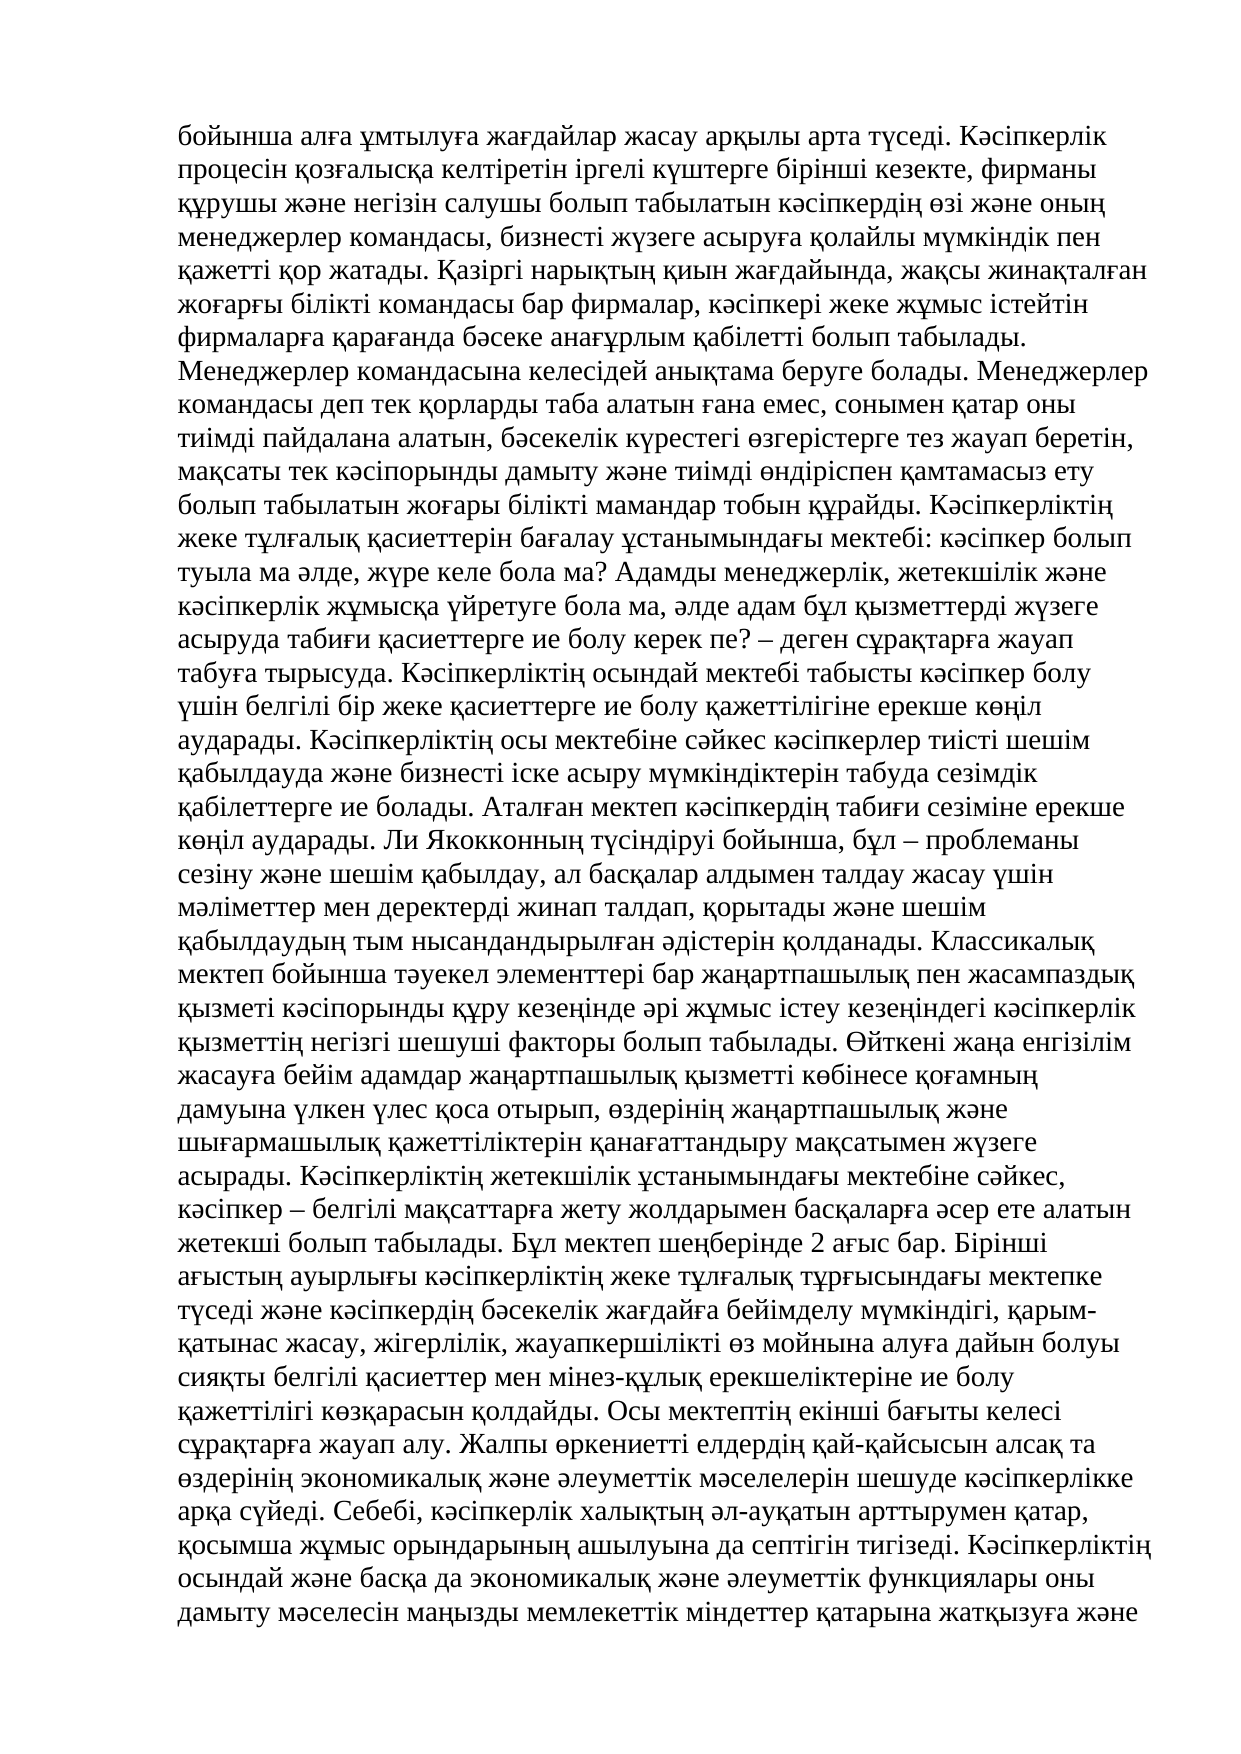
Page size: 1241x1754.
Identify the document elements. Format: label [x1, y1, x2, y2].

text [177, 118, 1152, 1627]
